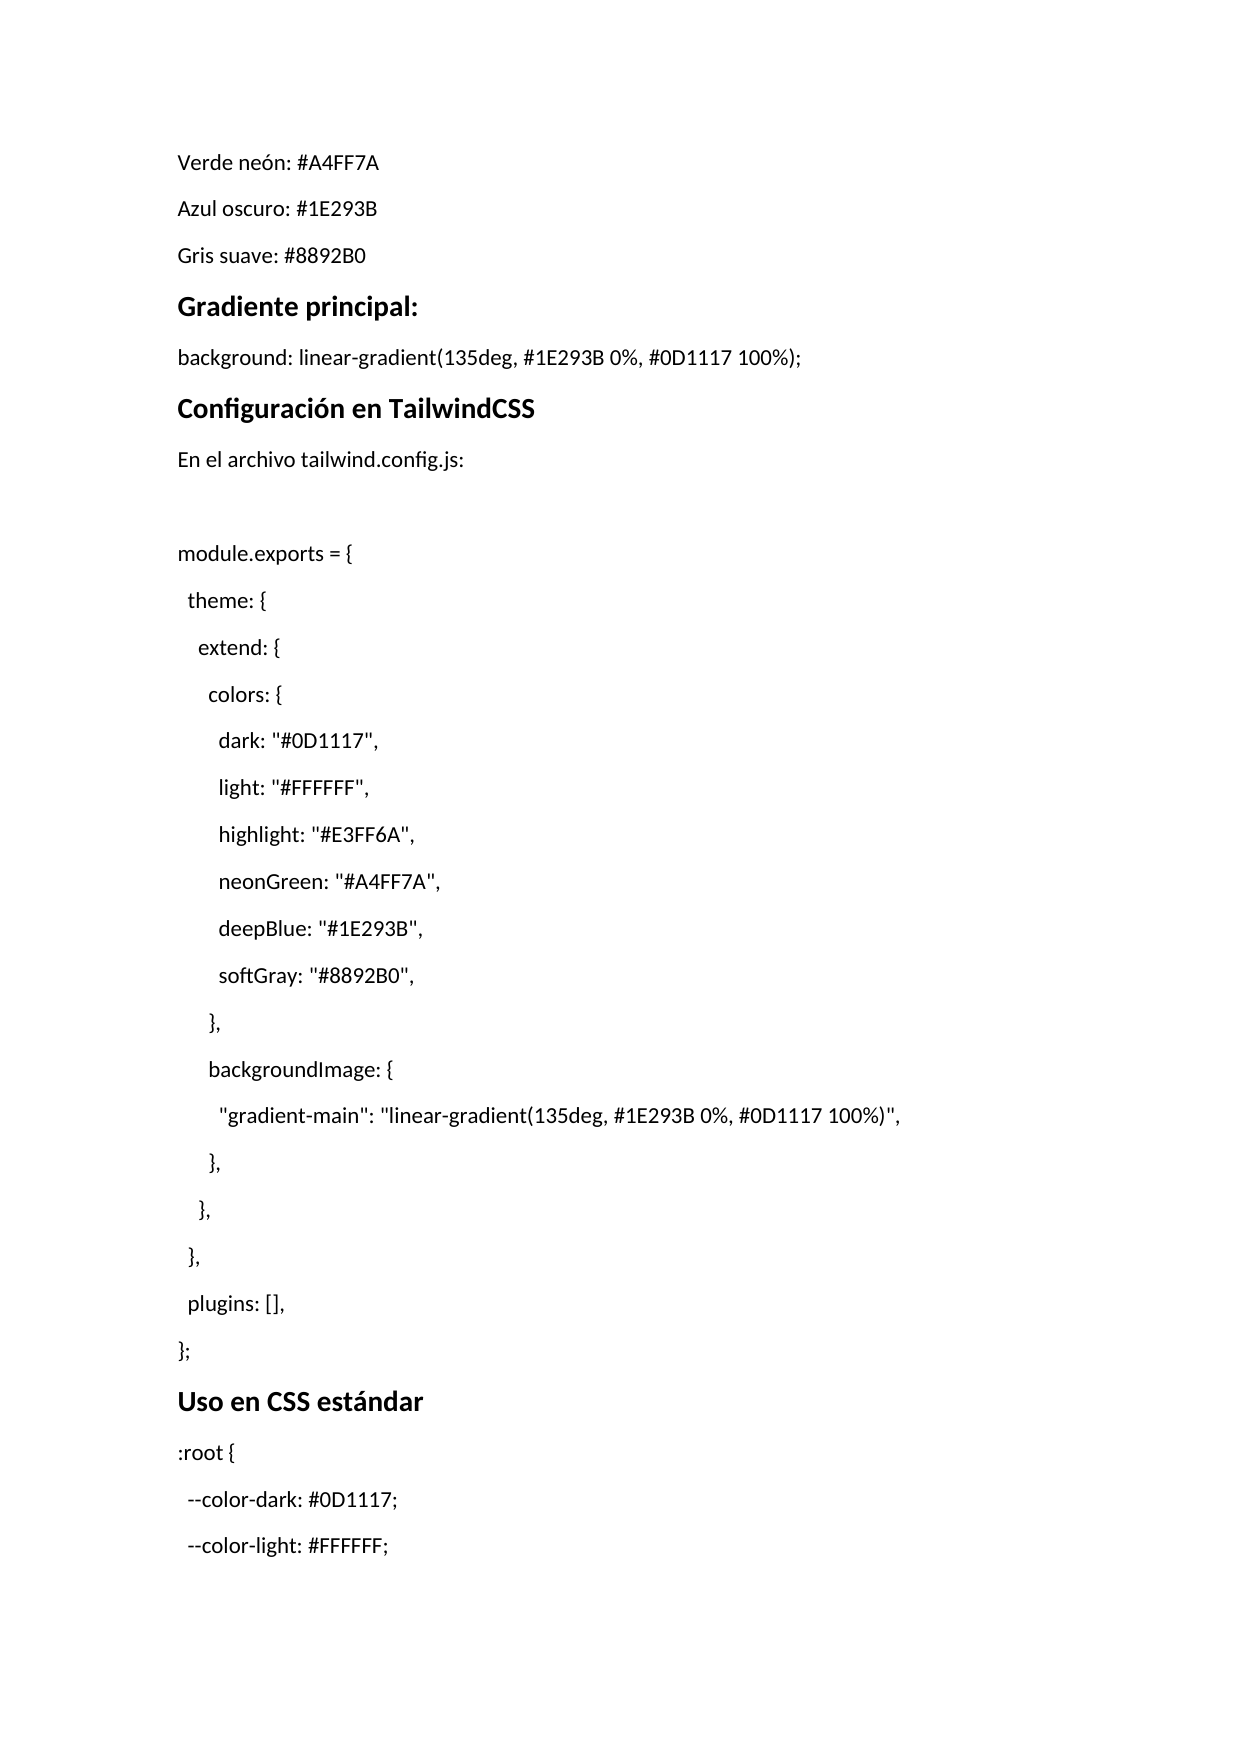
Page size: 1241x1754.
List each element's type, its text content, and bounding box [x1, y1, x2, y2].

text Gris suave: #8892B0 [177, 241, 1063, 269]
text softGray: "#8892B0", [177, 961, 1063, 989]
text backgroundImage: { [177, 1055, 1063, 1083]
text dark: "#0D1117", [177, 727, 1063, 754]
text highlight: "#E3FF6A", [177, 820, 1063, 848]
text light: "#FFFFFF", [177, 773, 1063, 801]
text Gradiente principal: [177, 288, 1063, 324]
text deepBlue: "#1E293B", [177, 914, 1063, 942]
text Configuración en TailwindCSS [177, 390, 1063, 426]
text }; [177, 1336, 1063, 1364]
text }, [177, 1242, 1063, 1270]
text :root { [177, 1438, 1063, 1466]
text }, [177, 1148, 1063, 1176]
text }, [177, 1195, 1063, 1223]
text }, [177, 1008, 1063, 1036]
text --color-dark: #0D1117; [177, 1485, 1063, 1513]
text neonGreen: "#A4FF7A", [177, 867, 1063, 895]
text module.exports = { [177, 539, 1063, 567]
text En el archivo tailwind.config.js: [177, 445, 1063, 473]
text Verde neón: #A4FF7A [177, 148, 1063, 176]
text background: linear-gradient(135deg, #1E293B 0%, #0D1117 100%); [177, 343, 1063, 371]
text colors: { [177, 680, 1063, 708]
text "gradient-main": "linear-gradient(135deg, #1E293B 0%, #0D1117 100%)", [177, 1102, 1063, 1129]
text --color-light: #FFFFFF; [177, 1532, 1063, 1560]
text plugins: [], [177, 1289, 1063, 1317]
text extend: { [177, 633, 1063, 661]
text Azul oscuro: #1E293B [177, 194, 1063, 222]
text theme: { [177, 586, 1063, 614]
text Uso en CSS estándar [177, 1383, 1063, 1418]
